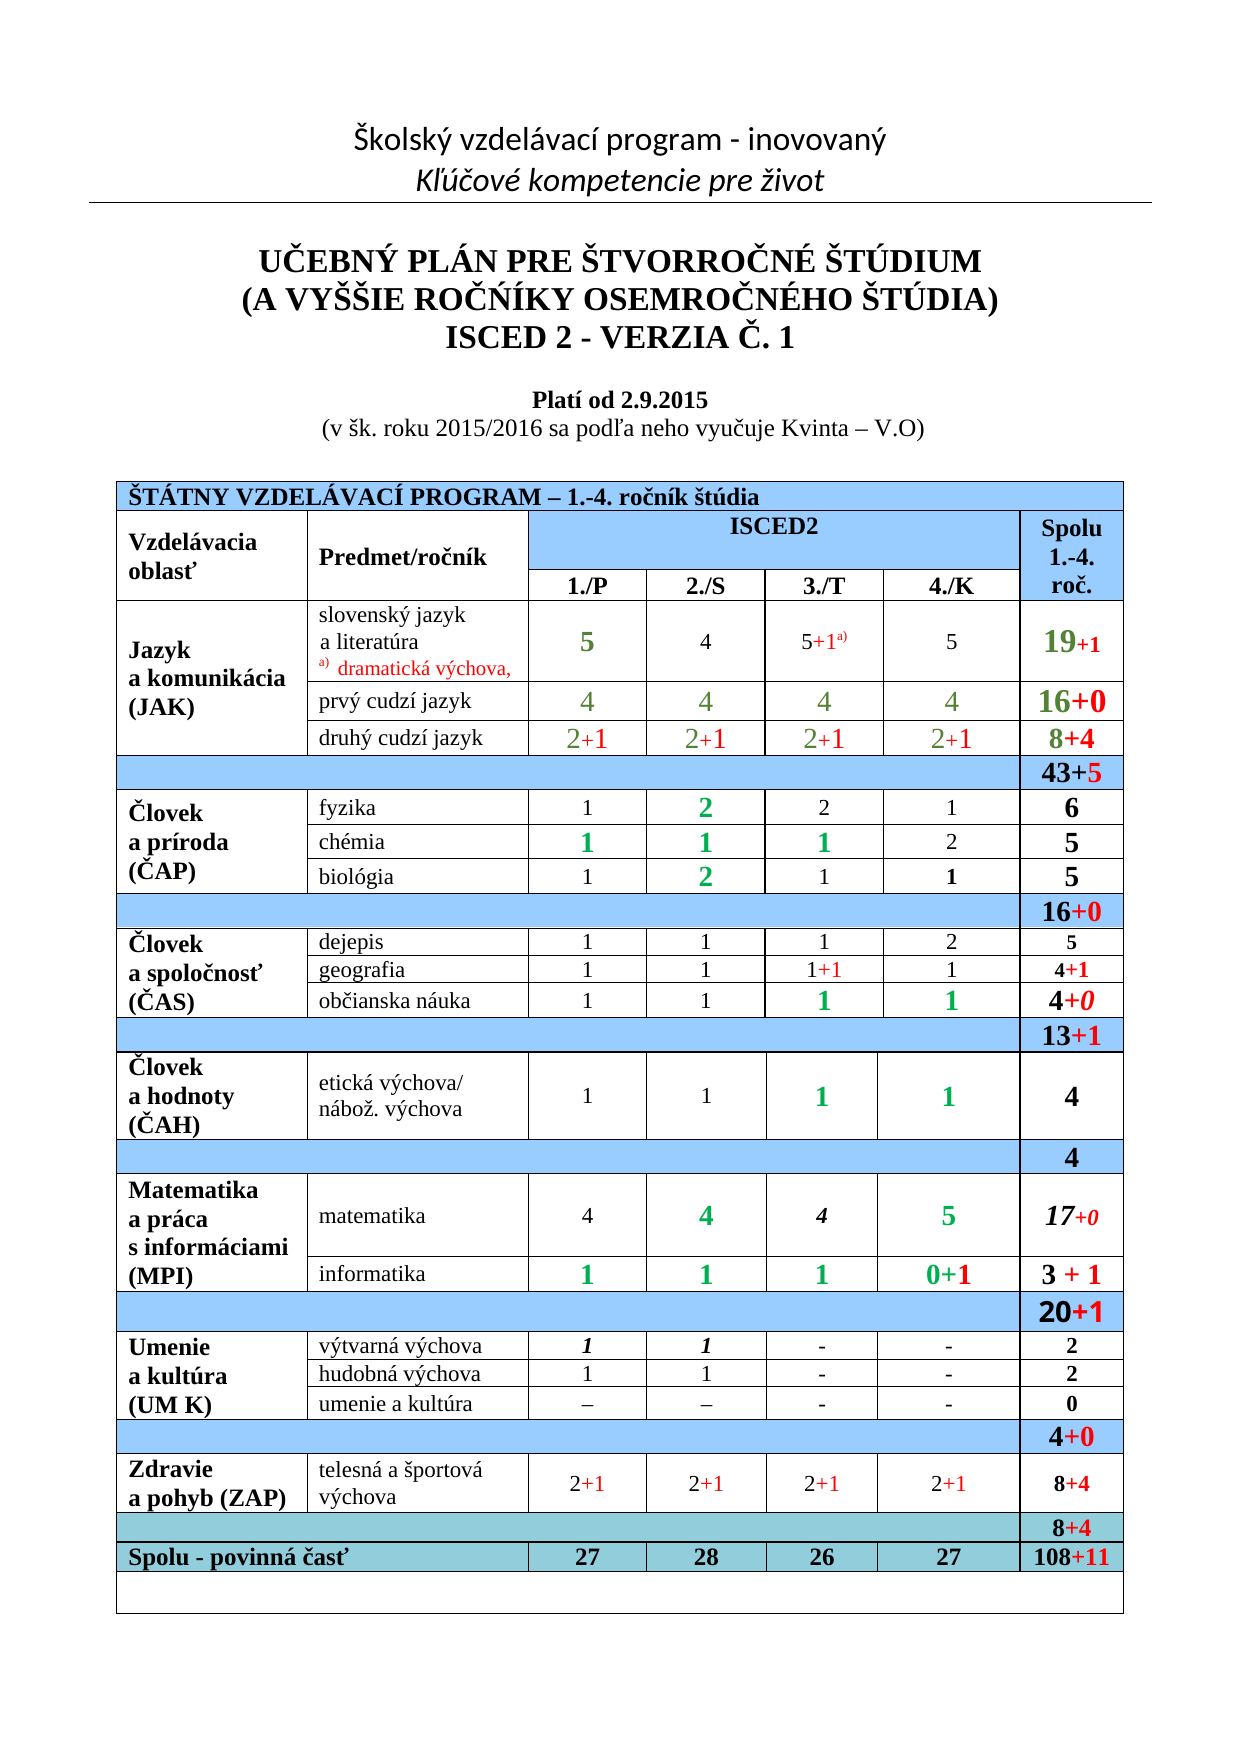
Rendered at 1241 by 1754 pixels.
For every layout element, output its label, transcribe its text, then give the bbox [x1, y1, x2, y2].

table_cell 1 [647, 929, 764, 955]
table_cell 1+1 [766, 956, 883, 982]
table_cell 1 [529, 929, 646, 955]
table_cell 1./P [529, 570, 646, 600]
table_cell - [878, 1360, 1019, 1386]
table_cell [117, 756, 1019, 789]
table_cell ISCED2 [529, 511, 1019, 569]
table_cell 2+1 [766, 721, 883, 754]
text Školský vzdelávací program - inovovaný [89, 118, 1152, 159]
table_cell Matematika a práca s informáciami(MPI) [117, 1174, 307, 1291]
table_cell - [767, 1360, 877, 1386]
table_cell 1 [529, 825, 646, 858]
table_cell 2+1 [529, 721, 646, 754]
table_cell umenie a kultúra [308, 1387, 528, 1418]
table_cell 5 [1021, 929, 1123, 955]
table_cell biológia [308, 859, 528, 893]
table_cell [117, 1018, 1019, 1051]
table_cell - [767, 1332, 877, 1359]
table_cell chémia [308, 825, 528, 858]
table_cell Predmet/ročník [308, 511, 528, 600]
text Platí od 2.9.2015 [89, 385, 1152, 413]
table_cell Človek a príroda (ČAP) [117, 790, 307, 893]
table_cell telesná a športová výchova [308, 1454, 528, 1512]
table_cell - [878, 1332, 1019, 1359]
table_cell geografia [308, 956, 528, 982]
table_cell 1 [647, 1053, 766, 1139]
table_cell slovenský jazyk a literatúra a) dramatická výchova, [308, 601, 528, 681]
table_cell 2 [1021, 1332, 1123, 1359]
table_cell 2 [647, 859, 764, 893]
table_cell Vzdelávacia oblasť [117, 511, 307, 600]
table_cell 1 [766, 825, 883, 858]
table_cell 4 [766, 682, 883, 720]
text (v šk. roku 2015/2016 sa podľa neho vyučuje Kvinta – V.O) [89, 413, 1152, 442]
table_cell 20+1 [1021, 1292, 1123, 1331]
table_cell 4 [529, 1174, 646, 1256]
table_cell 1 [767, 1053, 877, 1139]
table_cell dejepis [308, 929, 528, 955]
table_cell [117, 1292, 1019, 1331]
text Učebný plán pre šTVORročné štúdium [89, 241, 1152, 279]
table_cell 13+1 [1021, 1018, 1123, 1051]
table_cell 19+1 [1021, 601, 1123, 681]
table_cell 4 [647, 682, 764, 720]
table_cell 1 [529, 983, 646, 1017]
table_cell 4 [529, 682, 646, 720]
table_cell 27 [529, 1543, 646, 1571]
table_cell 1 [529, 790, 646, 824]
text ISCED 2 - VERZIA č. 1 [89, 318, 1152, 356]
table_cell 4+0 [1021, 1420, 1123, 1453]
table_cell 5 [878, 1174, 1019, 1256]
table_cell 2 [884, 929, 1019, 955]
table_cell 1 [766, 859, 883, 893]
table_cell rmatika [308, 1257, 528, 1291]
table_cell 17+0 [1021, 1174, 1123, 1256]
table_cell 1 [647, 983, 764, 1017]
table_cell 1 [529, 1332, 646, 1359]
table_cell druhý cudzí jazyk [308, 721, 528, 754]
table_cell 5+1a) [766, 601, 883, 681]
table_cell 1 [647, 825, 764, 858]
table_cell 5 [1021, 825, 1123, 858]
table_cell občianska náuka [308, 983, 528, 1017]
table_cell 1 [884, 983, 1019, 1017]
table_cell [117, 1140, 1019, 1173]
table_cell 2 [884, 825, 1019, 858]
table_cell 28 [647, 1543, 766, 1571]
table_cell 1 [529, 1360, 646, 1386]
table_cell 6 [1021, 790, 1123, 824]
table_cell Umenie a kultúra (UM K) [117, 1332, 307, 1418]
table_cell 26 [767, 1543, 877, 1571]
table_cell 2 [647, 790, 764, 824]
table_cell 1 [647, 956, 764, 982]
table_cell – [529, 1387, 646, 1418]
text Kľúčové kompetencie pre život [89, 159, 1152, 202]
table_cell 1 [529, 956, 646, 982]
table_cell 5 [884, 601, 1019, 681]
table_cell 4 [1021, 1053, 1123, 1139]
table_cell 8+4 [1021, 1454, 1123, 1512]
table_cell 2 [766, 790, 883, 824]
table_cell 3 + 1 [1021, 1257, 1123, 1291]
table_cell [117, 894, 1019, 927]
table_cell 43+5 [1021, 756, 1123, 789]
table_cell 4 [1021, 1140, 1123, 1173]
table_cell 0+1 [878, 1257, 1019, 1291]
table_cell výtvarná výchova [308, 1332, 528, 1359]
table_cell Človek a hodnoty (ČAH) [117, 1053, 307, 1139]
table_cell Zdravie a pohyb (ZAP) [117, 1454, 307, 1512]
table_cell 5 [529, 601, 646, 681]
table_cell fyzika [308, 790, 528, 824]
table_cell 4 [647, 601, 764, 681]
table_cell 8+4 [1021, 1513, 1123, 1541]
text (A VYŠŠIE ROčŃÍKY OSEMROČNÉHO ŠTúDIA) [89, 279, 1152, 318]
table_cell 27 [878, 1543, 1019, 1571]
table_cell 4./K [884, 570, 1019, 600]
table_cell 4 [884, 682, 1019, 720]
table_cell [117, 1513, 1019, 1541]
table_cell - [878, 1387, 1019, 1418]
table_cell Spolu 1.-4. roč. [1021, 511, 1123, 600]
table_cell prvý cudzí jazyk [308, 682, 528, 720]
table_header ŠTÁTNY VZDELÁVACÍ PROGRAM – 1.-4. ročník štúdia [117, 482, 1123, 510]
table_cell [117, 1572, 1123, 1613]
table_cell 1 [529, 1053, 646, 1139]
table_cell 4+1 [1021, 956, 1123, 982]
table_cell 16+0 [1021, 682, 1123, 720]
table_cell hudobná výchova [308, 1360, 528, 1386]
table_cell 2+1 [647, 721, 764, 754]
table_cell Človek a spoločnosť (ČAS) [117, 929, 307, 1017]
table_cell 1 [529, 1257, 646, 1291]
table_cell 1 [529, 859, 646, 893]
table_cell etická výchova/ nábož. výchova [308, 1053, 528, 1139]
table_cell 2+1 [878, 1454, 1019, 1512]
table_cell Spolu - povinná časť [117, 1543, 528, 1571]
table_cell 2./S [647, 570, 764, 600]
table_cell 8+4 [1021, 721, 1123, 754]
table_cell 2+1 [529, 1454, 646, 1512]
table_cell matematika [308, 1174, 528, 1256]
table_cell 2 [1021, 1360, 1123, 1386]
table_cell – [647, 1387, 766, 1418]
table_cell 16+0 [1021, 894, 1123, 927]
table_cell 5 [1021, 859, 1123, 893]
table_cell 3./T [766, 570, 883, 600]
table_cell 2+1 [884, 721, 1019, 754]
table_cell 1 [884, 859, 1019, 893]
table_cell 1 [884, 790, 1019, 824]
table_cell 4 [767, 1174, 877, 1256]
table_cell Jazyk a komunikácia (JAK) [117, 601, 307, 754]
table_cell 4 [647, 1174, 766, 1256]
table_cell 1 [647, 1332, 766, 1359]
table_cell 1 [647, 1360, 766, 1386]
table_cell 1 [766, 929, 883, 955]
table_cell 2+1 [647, 1454, 766, 1512]
table_cell 2+1 [767, 1454, 877, 1512]
table_cell [117, 1420, 1019, 1453]
table_cell 1 [647, 1257, 766, 1291]
table_cell 1 [766, 983, 883, 1017]
table_cell - [767, 1387, 877, 1418]
table_cell 0 [1021, 1387, 1123, 1418]
table_cell 4+0 [1021, 983, 1123, 1017]
table_cell 108+11 [1021, 1543, 1123, 1571]
table_cell 1 [884, 956, 1019, 982]
table_cell 1 [878, 1053, 1019, 1139]
table_cell 1 [767, 1257, 877, 1291]
